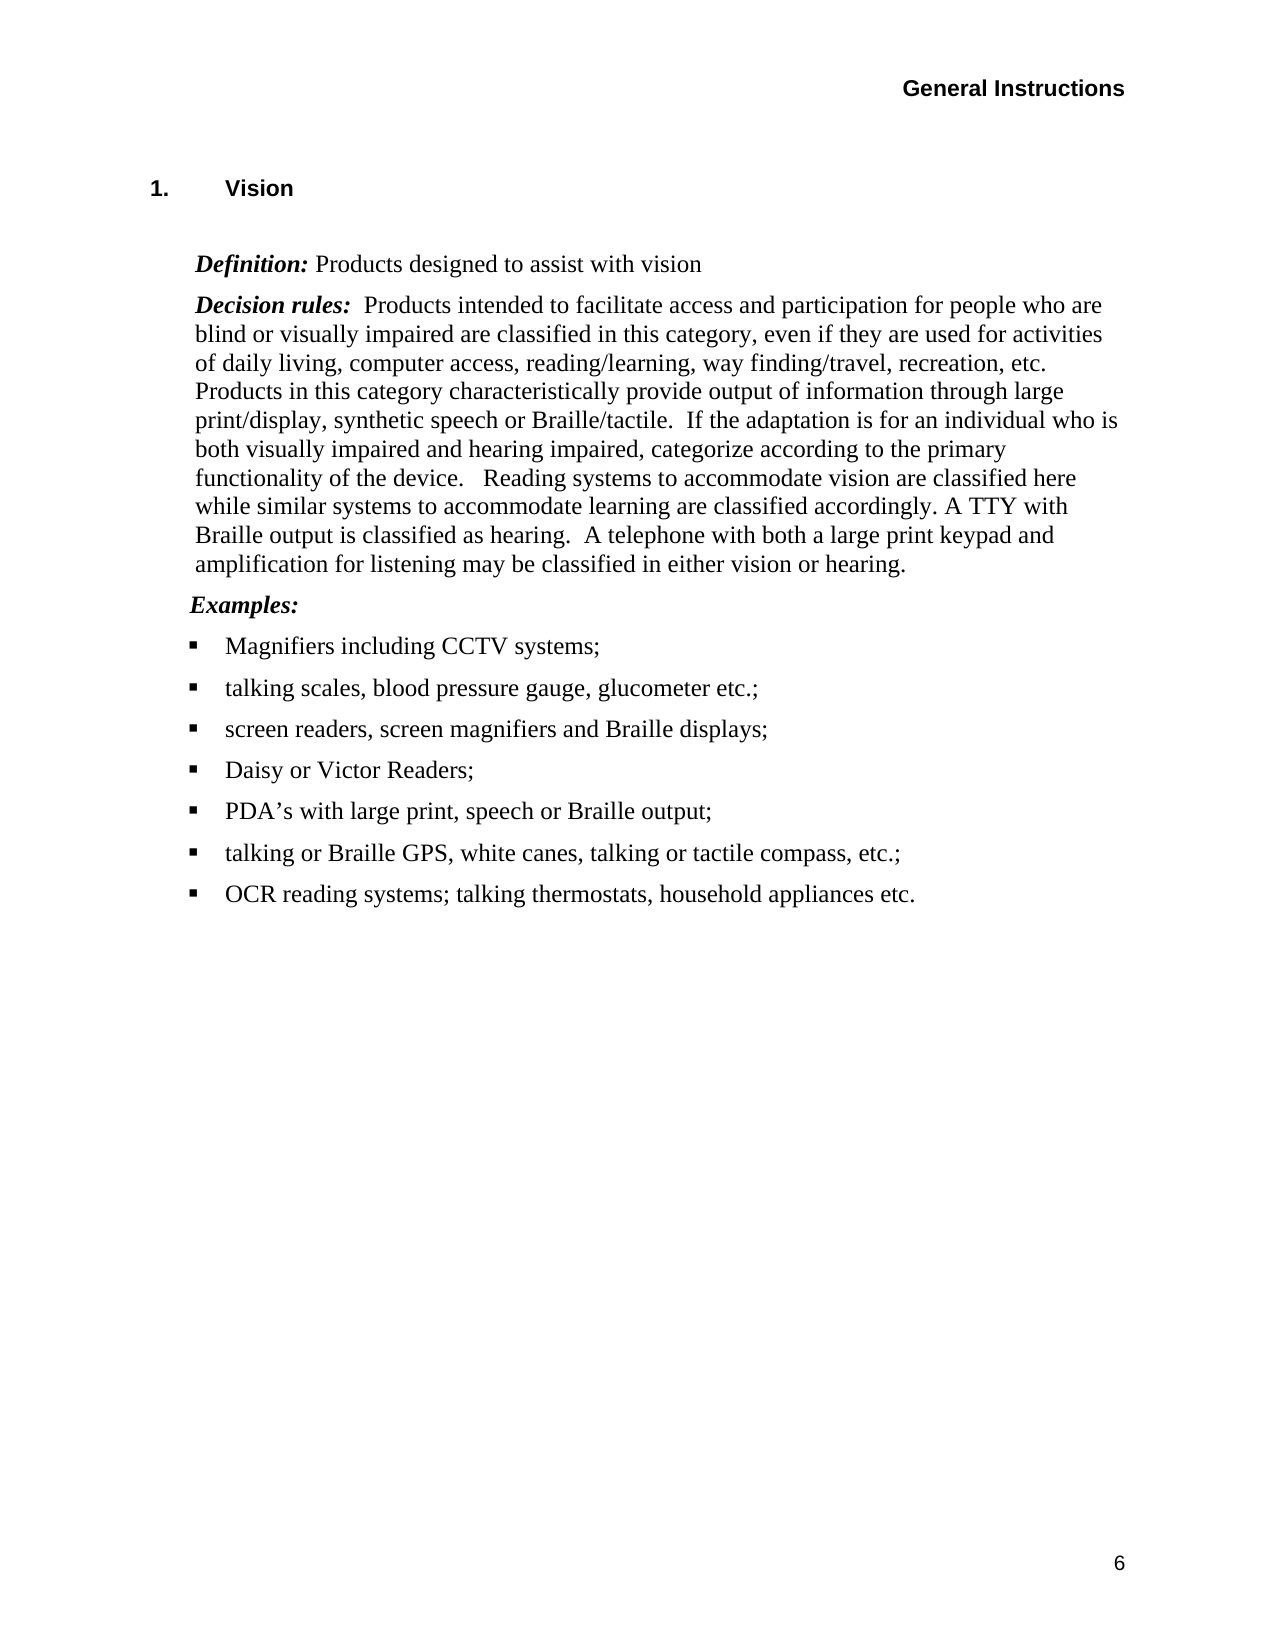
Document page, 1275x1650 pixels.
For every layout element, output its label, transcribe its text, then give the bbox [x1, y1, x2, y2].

text Examples: [189, 590, 1125, 619]
list talking or Braille GPS, white canes, talking or tactile compass, etc.; [187, 838, 1125, 866]
list OCR reading systems; talking thermostats, household appliances etc. [187, 879, 1125, 908]
text Definition: Products designed to assist with vision [150, 249, 1125, 278]
list screen readers, screen magnifiers and Braille displays; [187, 714, 1125, 743]
list Daisy or Victor Readers; [187, 755, 1125, 784]
list Magnifiers including CCTV systems; [187, 631, 1125, 660]
subtitle Vision [150, 175, 1125, 201]
text Decision rules: Products intended to facilitate access and participation for people who are blind or visually impaired are classified in this category, even if they are used for activities of daily living, computer access, reading/learning, way finding/travel, recreation, etc. Products in this category characteristically provide output of information through large print/display, synthetic speech or Braille/tactile. If the adaptation is for an individual who is both visually impaired and hearing impaired, categorize according to the primary functionality of the device. Reading systems to accommodate vision are classified here while similar systems to accommodate learning are classified accordingly. A TTY with Braille output is classified as hearing. A telephone with both a large print keypad and amplification for listening may be classified in either vision or hearing. [195, 290, 1125, 578]
list talking scales, blood pressure gauge, glucometer etc.; [187, 673, 1125, 701]
list PDA’s with large print, speech or Braille output; [187, 796, 1125, 825]
